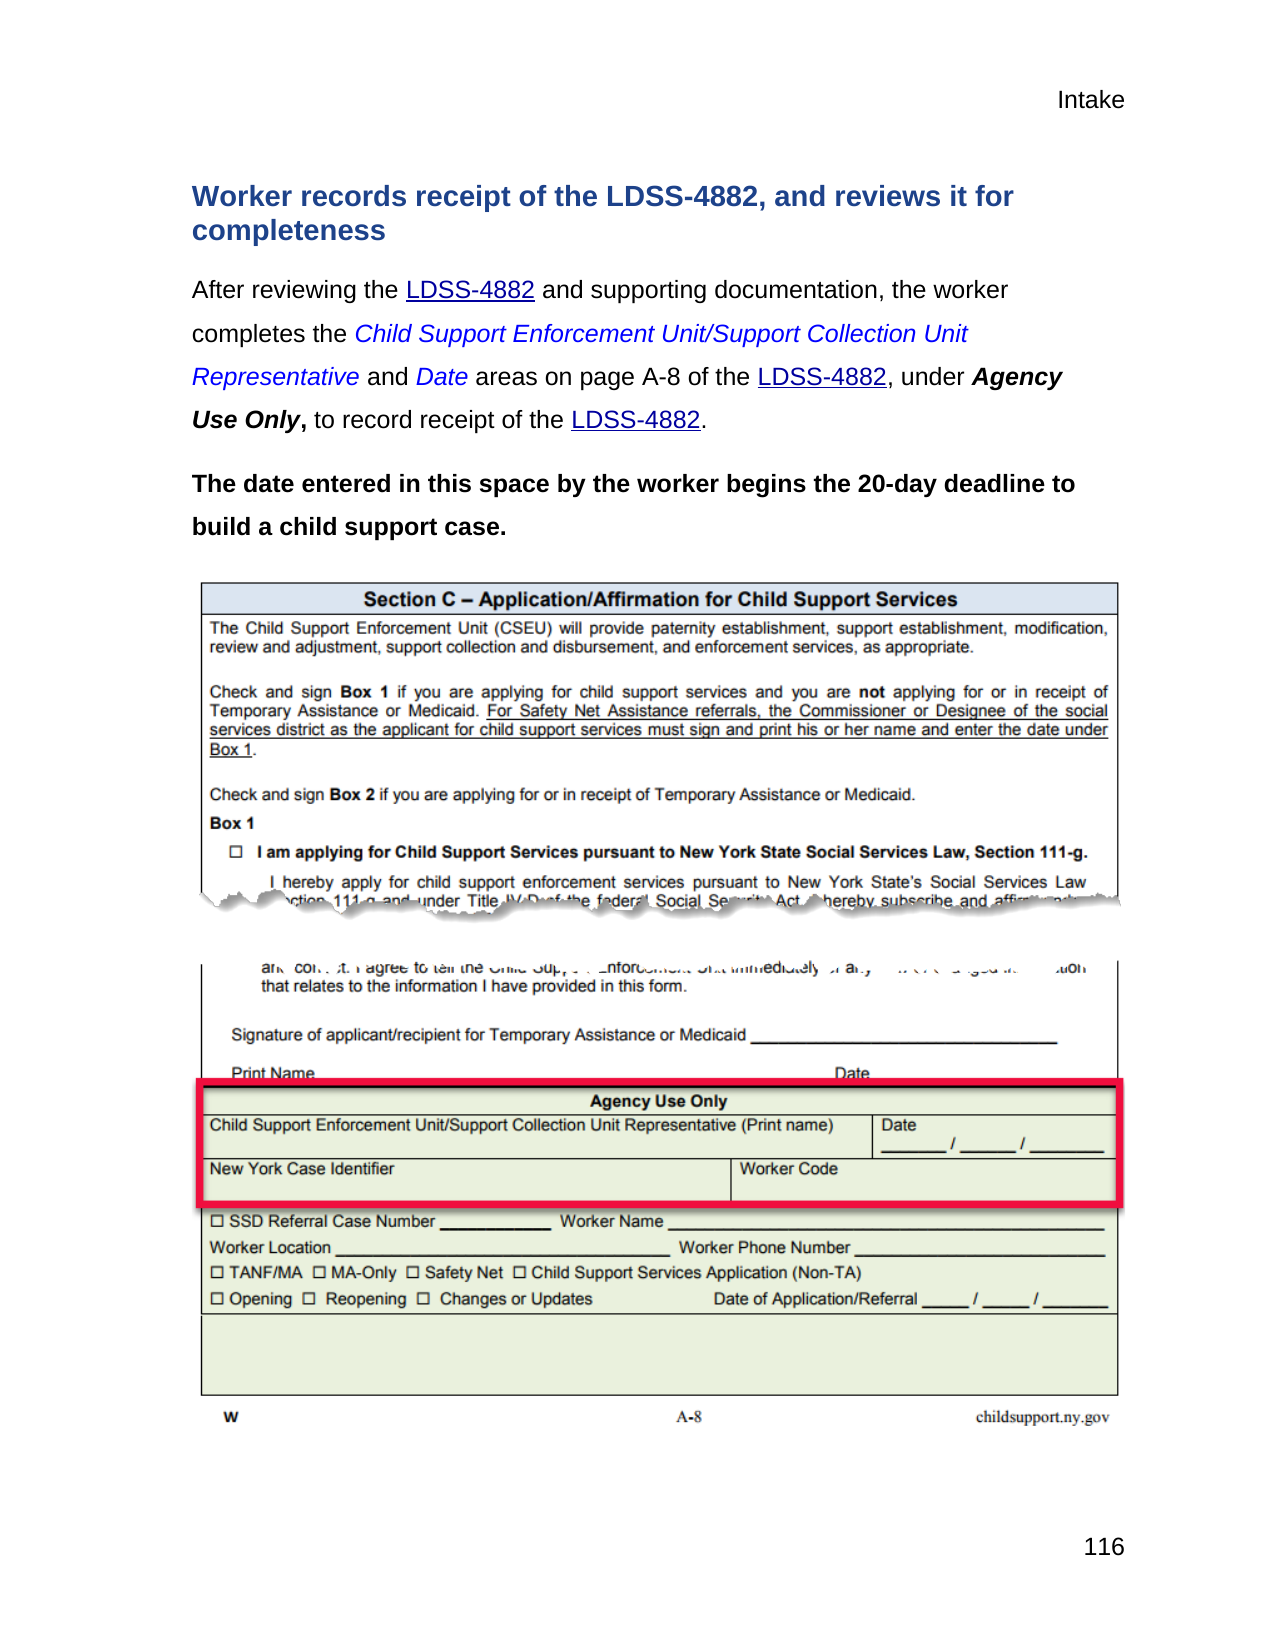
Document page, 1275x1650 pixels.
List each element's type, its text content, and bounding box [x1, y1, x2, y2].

picture [191, 575, 1125, 1436]
text The date entered in this space by the worker begins the 20-day deadline to build a child support case. [192, 469, 1114, 541]
text After reviewing the LDSS-4882 and supporting documentation, the worker completes the Child Support Enforcement Unit/Support Collection Unit Representative and Date areas on page A-8 of the LDSS-4882, under Agency Use Only, to record receipt of the LDSS-4882. [192, 275, 1114, 433]
subtitle Worker records receipt of the LDSS-4882, and reviews it for completeness [192, 179, 1125, 246]
